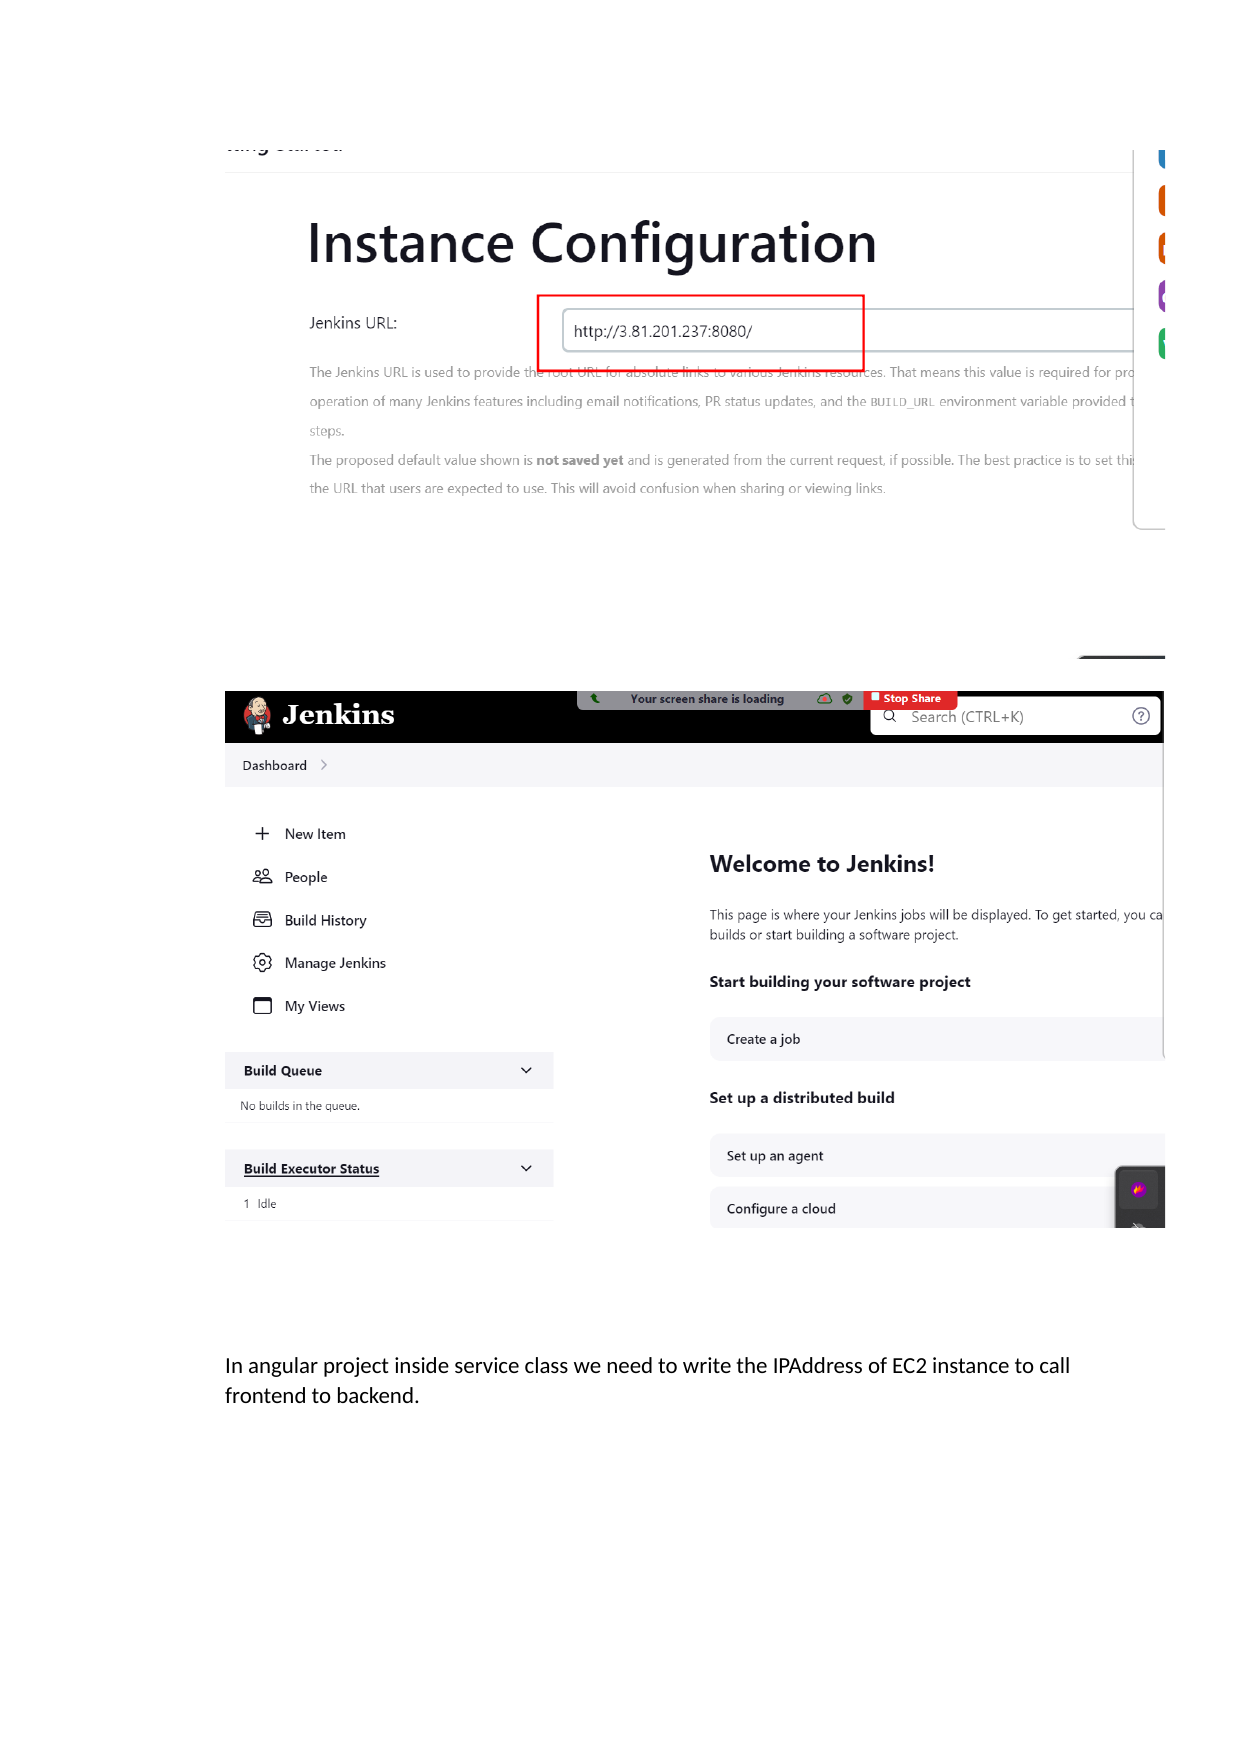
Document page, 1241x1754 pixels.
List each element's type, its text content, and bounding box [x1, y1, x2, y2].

picture [225, 150, 1166, 659]
picture [225, 691, 1166, 1228]
list In angular project inside service class we need to write the IPAddress of EC2 instance to call frontend to backend. [225, 1351, 1090, 1409]
